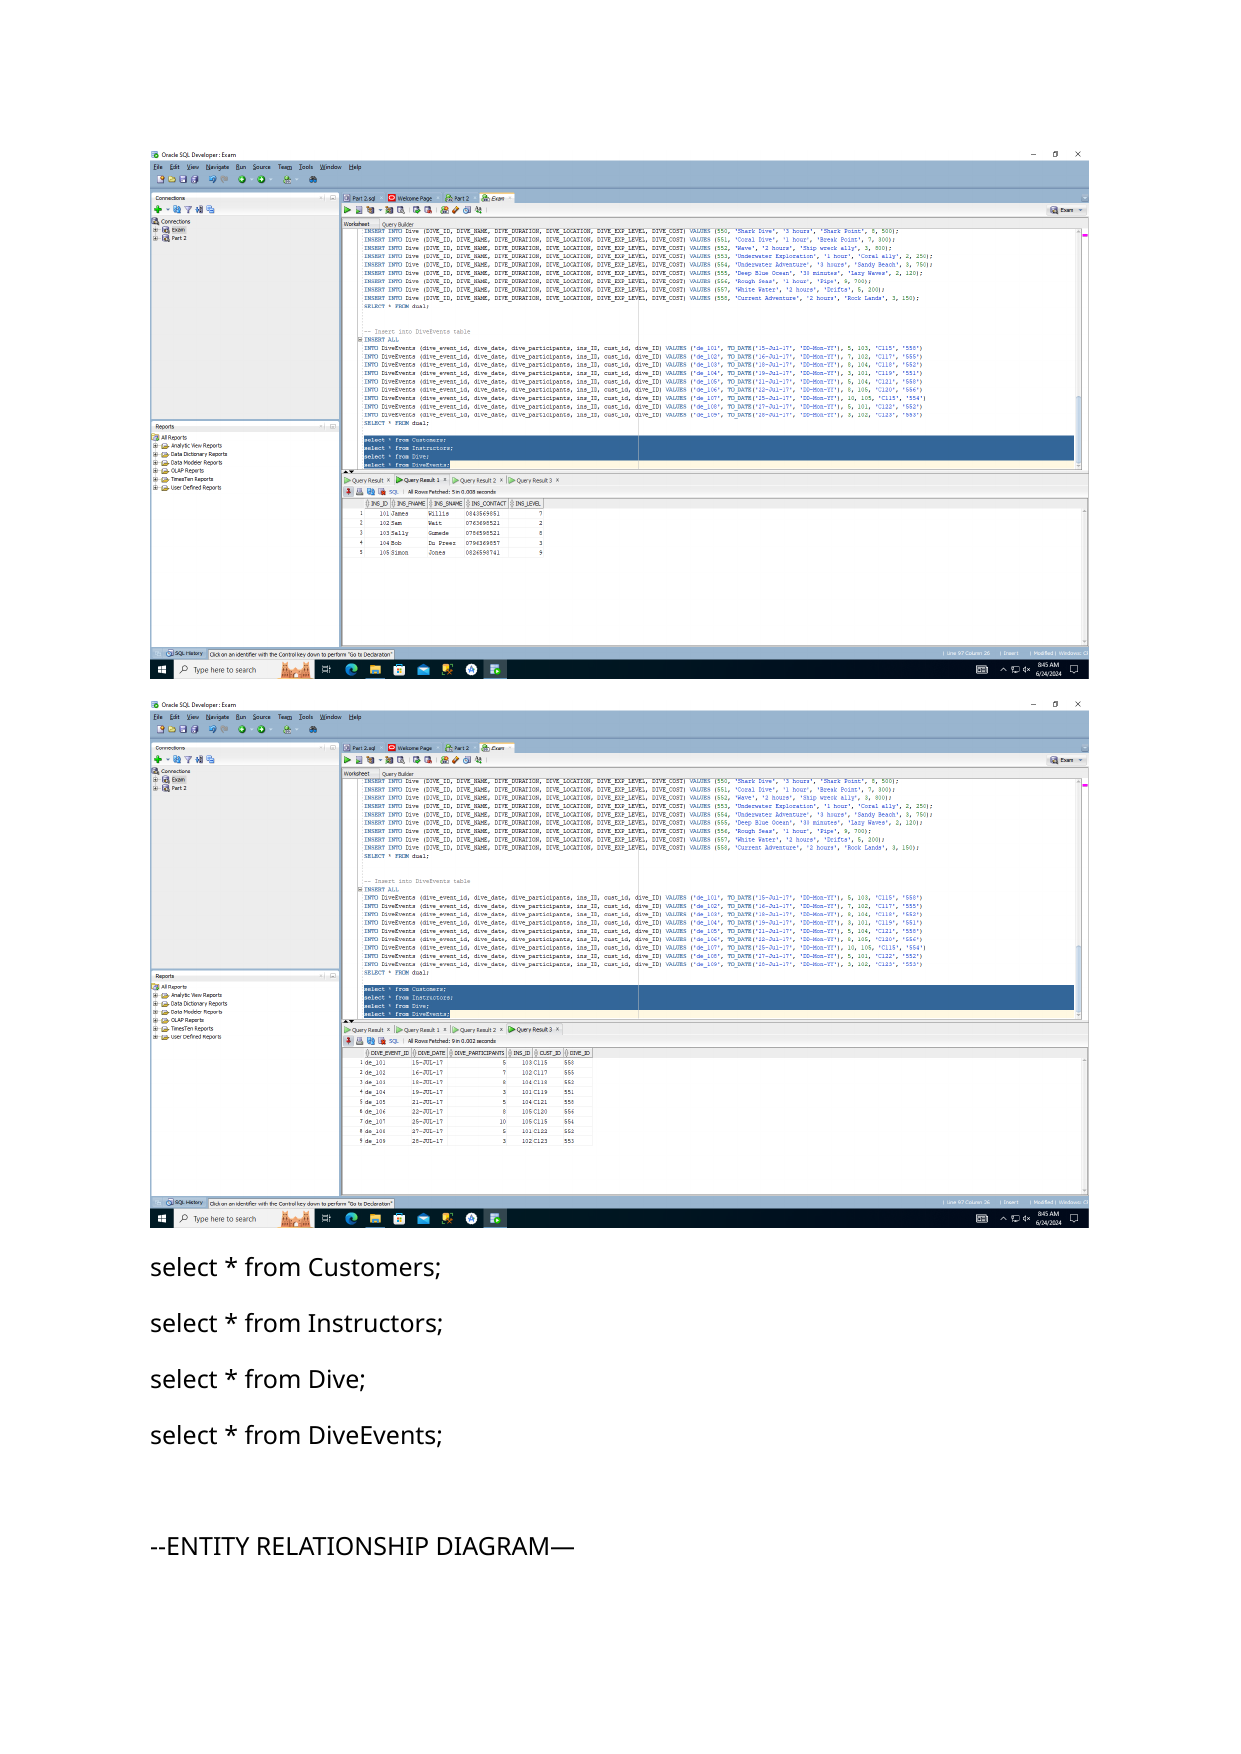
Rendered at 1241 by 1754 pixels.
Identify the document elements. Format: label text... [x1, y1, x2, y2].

text select * from DiveEvents; [150, 1417, 1090, 1451]
text select * from Dive; [150, 1361, 1090, 1396]
text select * from Instructors; [150, 1306, 1090, 1340]
text select * from Customers; [150, 1250, 1090, 1284]
picture [150, 150, 1089, 679]
picture [150, 700, 1089, 1228]
text --ENTITY RELATIONSHIP DIAGRAM— [150, 1529, 1090, 1563]
